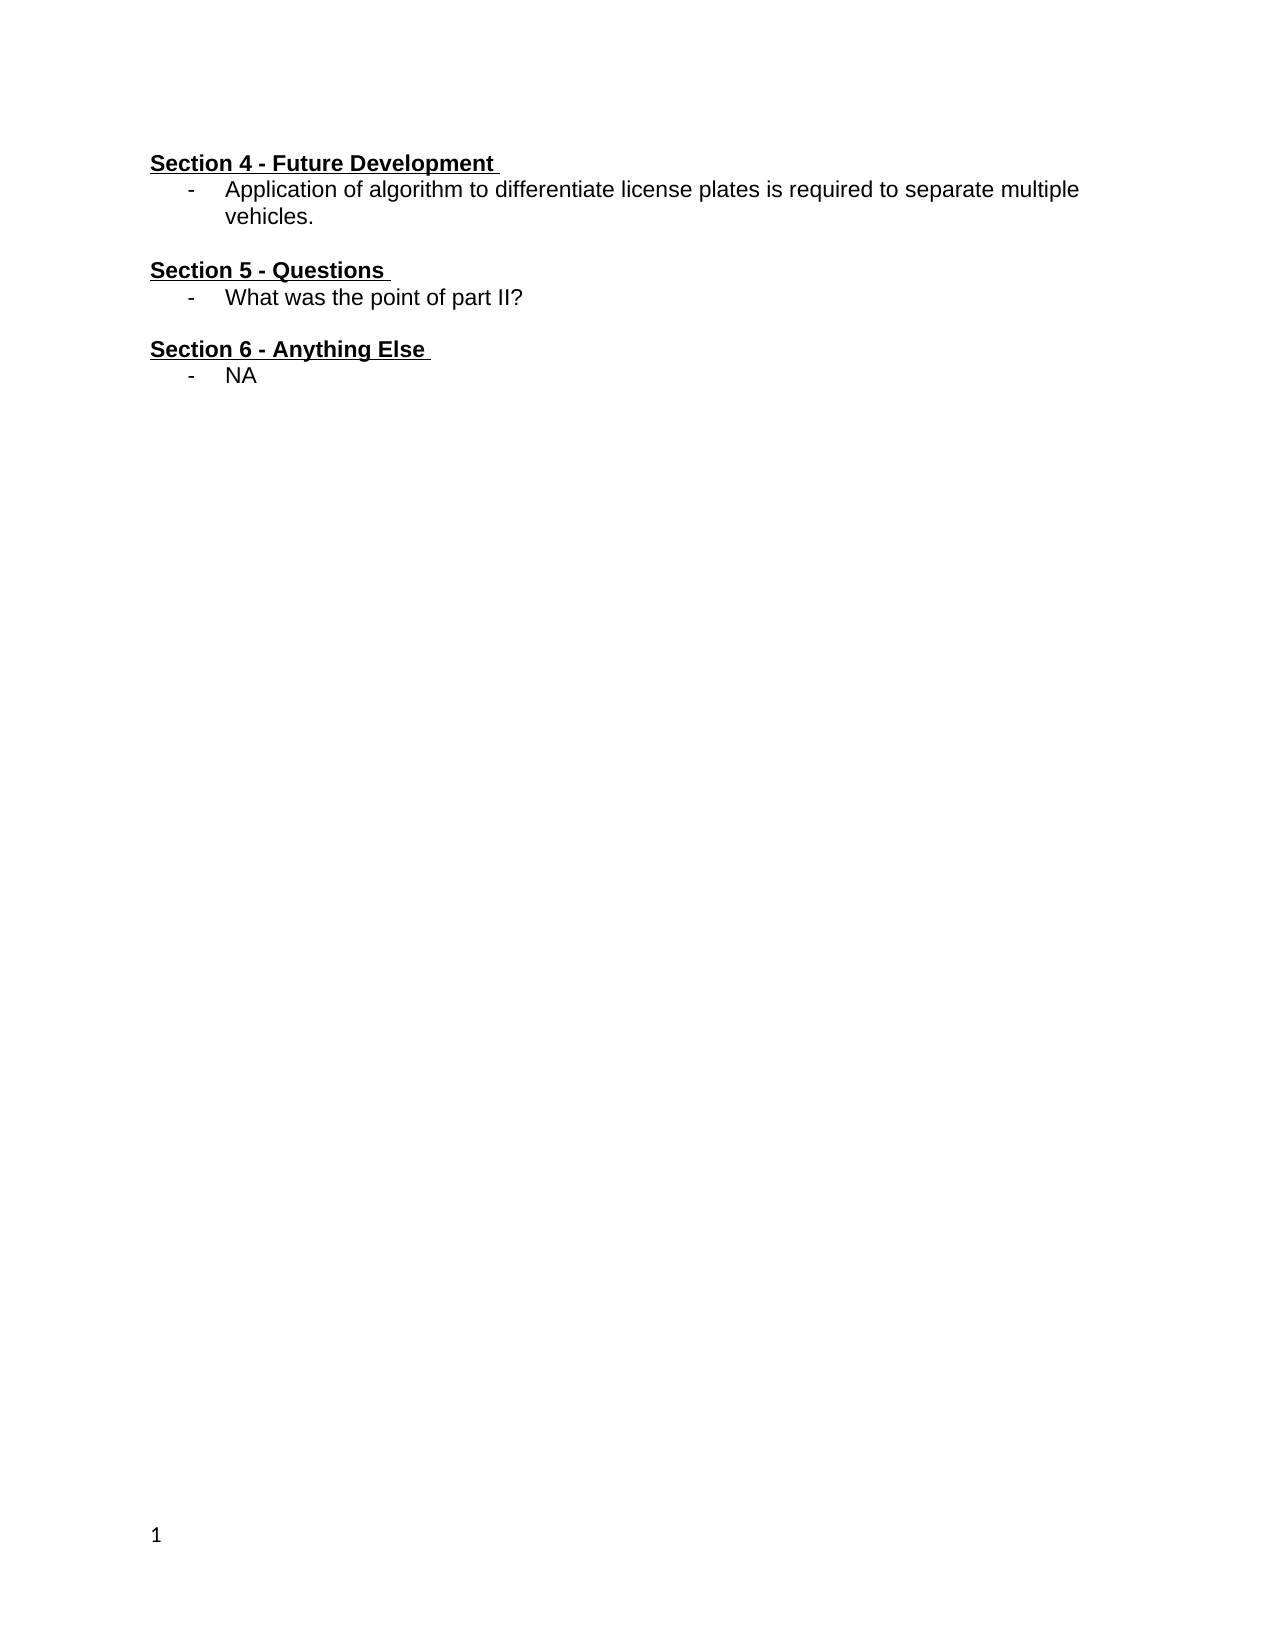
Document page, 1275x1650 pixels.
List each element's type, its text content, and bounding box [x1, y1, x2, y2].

subtitle Section 5 - Questions [150, 257, 1125, 283]
list Application of algorithm to differentiate license plates is required to separate multiple vehicles. [187, 176, 1125, 229]
list What was the point of part II? [187, 283, 1125, 310]
list NA [187, 362, 1125, 389]
subtitle Section 6 - Anything Else [150, 336, 1125, 362]
subtitle Section 4 - Future Development [150, 150, 1125, 176]
